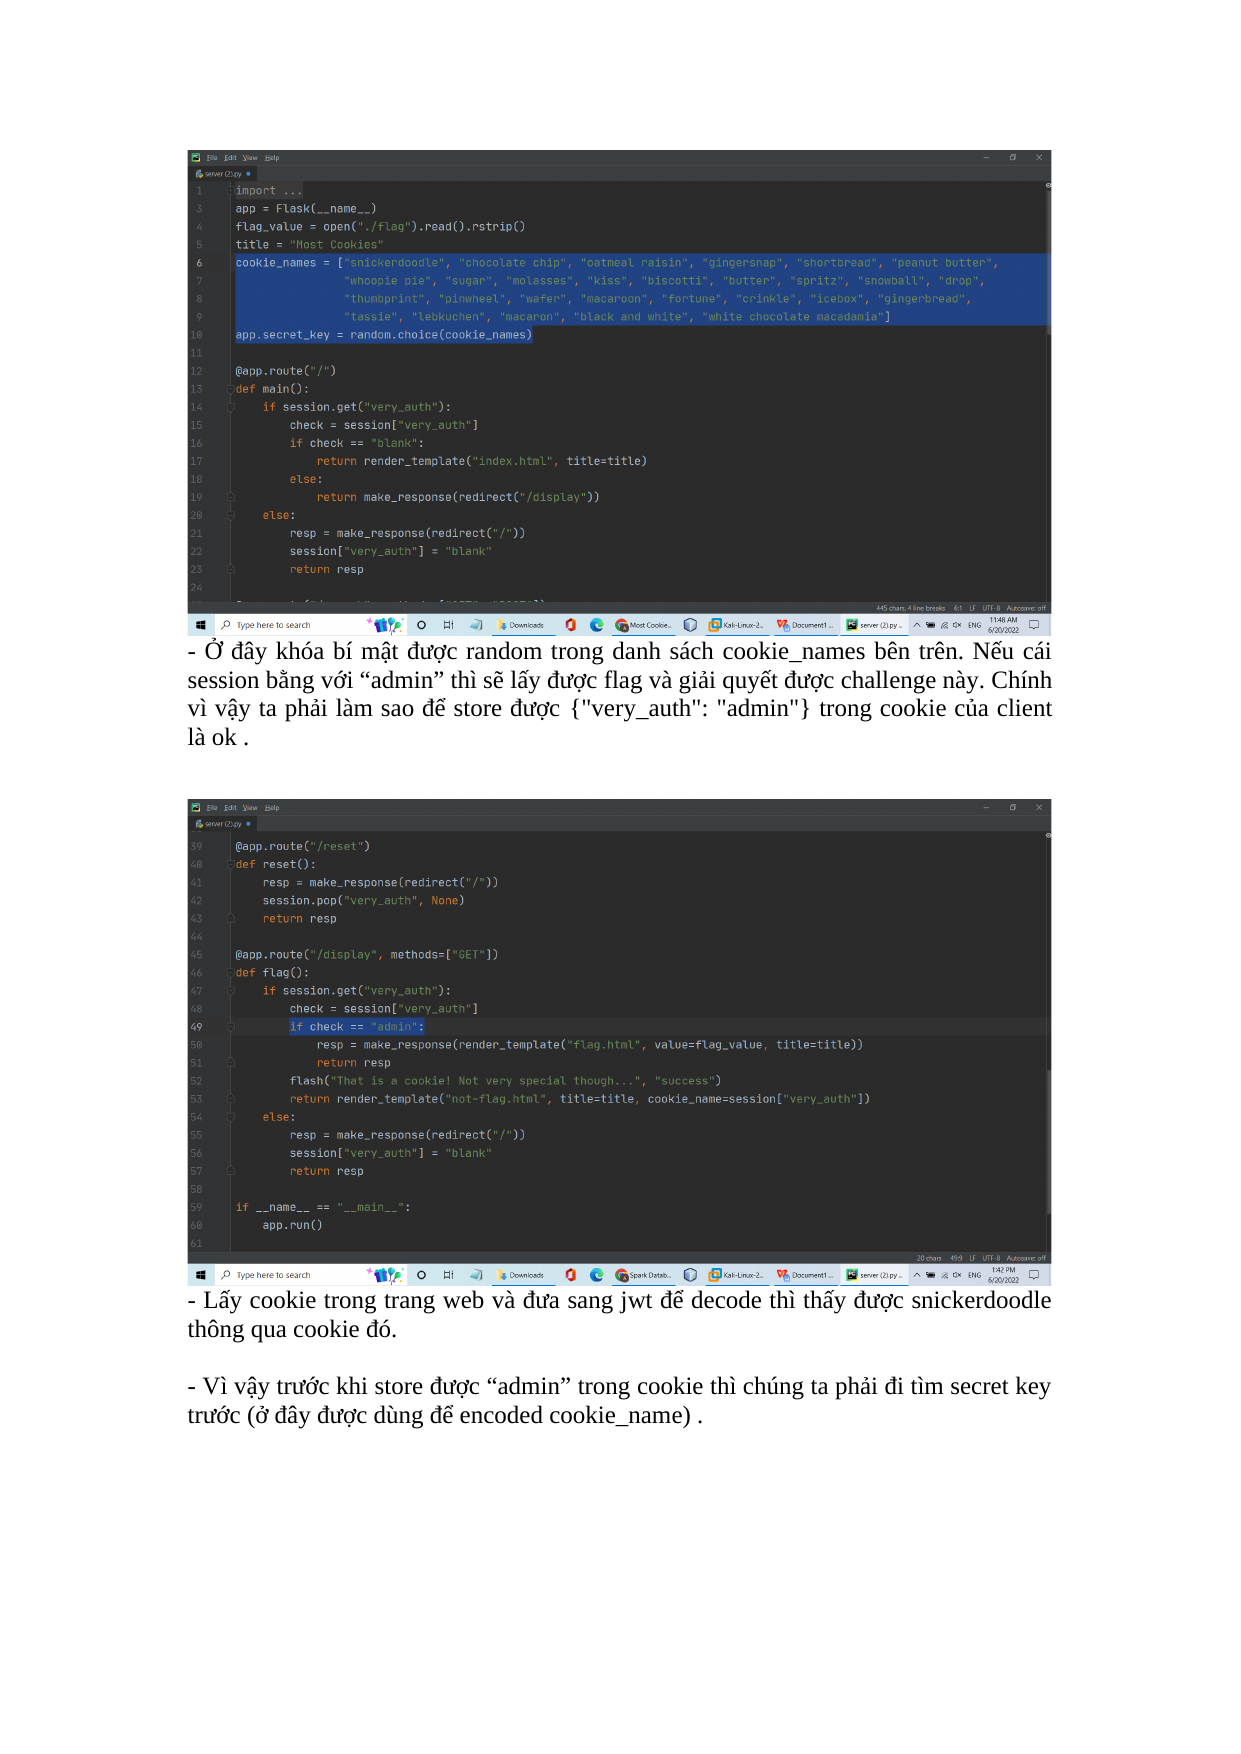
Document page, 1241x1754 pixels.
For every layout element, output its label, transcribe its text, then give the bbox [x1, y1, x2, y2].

text - Vì vậy trước khi store được “admin” trong cookie thì chúng ta phải đi tìm secret key trước (ở đây được dùng để encoded cookie_name) . [187, 1371, 1053, 1429]
picture [187, 799, 1052, 1286]
picture [187, 150, 1052, 636]
text - Ở đây khóa bí mật được random trong danh sách cookie_names bên trên. Nếu cái session bằng với “admin” thì sẽ lấy được flag và giải quyết được challenge này. Chính vì vậy ta phải làm sao để store được {"very_auth": "admin"} trong cookie của client là ok . [187, 636, 1053, 751]
text - Lấy cookie trong trang web và đưa sang jwt để decode thì thấy được snickerdoodle thông qua cookie đó. [187, 1285, 1053, 1343]
